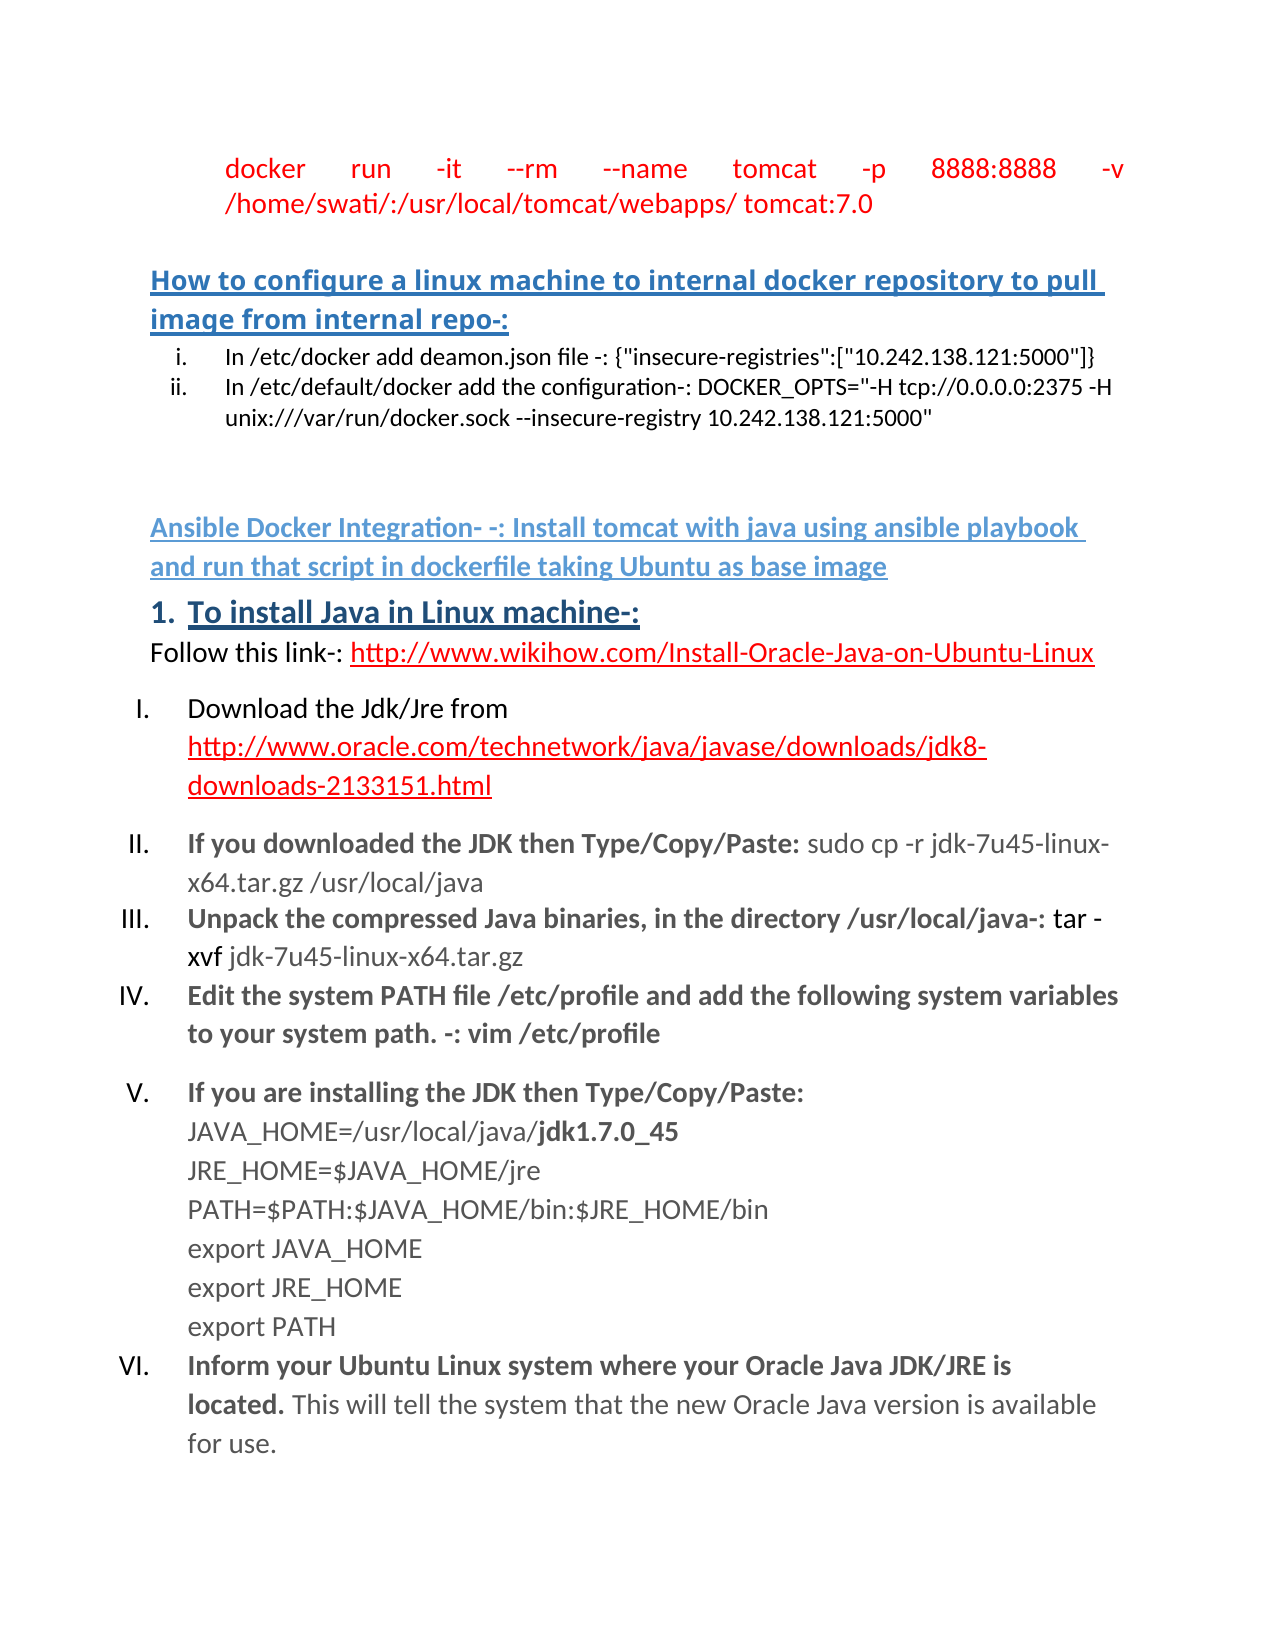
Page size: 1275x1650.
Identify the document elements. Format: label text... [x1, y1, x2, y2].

list In /etc/default/docker add the configuration-: DOCKER_OPTS="-H tcp://0.0.0.0:2375 -H unix:///var/run/docker.sock --insecure-registry 10.242.138.121:5000" [187, 371, 1125, 432]
list If you are installing the JDK then Type/Copy/Paste: JAVA_HOME=/usr/local/java/jdk1.7.0_45 JRE_HOME=$JAVA_HOME/jre PATH=$PATH:$JAVA_HOME/bin:$JRE_HOME/bin export JAVA_HOME export JRE_HOME export PATH [150, 1070, 1125, 1344]
subtitle Ansible Docker Integration- -: Install tomcat with java using ansible playbook and run that script in dockerfile taking Ubuntu as base image [150, 509, 1125, 584]
list Unpack the compressed Java binaries, in the directory /usr/local/java-: tar -xvf jdk-7u45-linux-x64.tar.gz [150, 900, 1125, 974]
list Edit the system PATH file /etc/profile and add the following system variables to your system path. -: vim /etc/profile [150, 977, 1125, 1051]
list If you downloaded the JDK then Type/Copy/Paste: sudo cp -r jdk-7u45-linux-x64.tar.gz /usr/local/java [150, 822, 1125, 900]
list In /etc/docker add deamon.json file -: {"insecure-registries":["10.242.138.121:5000"]} [187, 341, 1125, 371]
subtitle To install Java in Linux machine-: [150, 591, 1125, 631]
list Inform your Ubuntu Linux system where your Oracle Java JDK/JRE is located. This will tell the system that the new Oracle Java version is available for use. [150, 1344, 1125, 1461]
subtitle How to configure a linux machine to internal docker repository to pull image from internal repo-: [150, 261, 1125, 338]
list docker run -it --rm --name tomcat -p 8888:8888 -v /home/swati/:/usr/local/tomcat/webapps/ tomcat:7.0 [225, 150, 1125, 221]
text Follow this link-: http://www.wikihow.com/Install-Oracle-Java-on-Ubuntu-Linux [150, 634, 1125, 670]
list Download the Jdk/Jre from http://www.oracle.com/technetwork/java/javase/downloads/jdk8-downloads-2133151.html [150, 690, 1125, 802]
